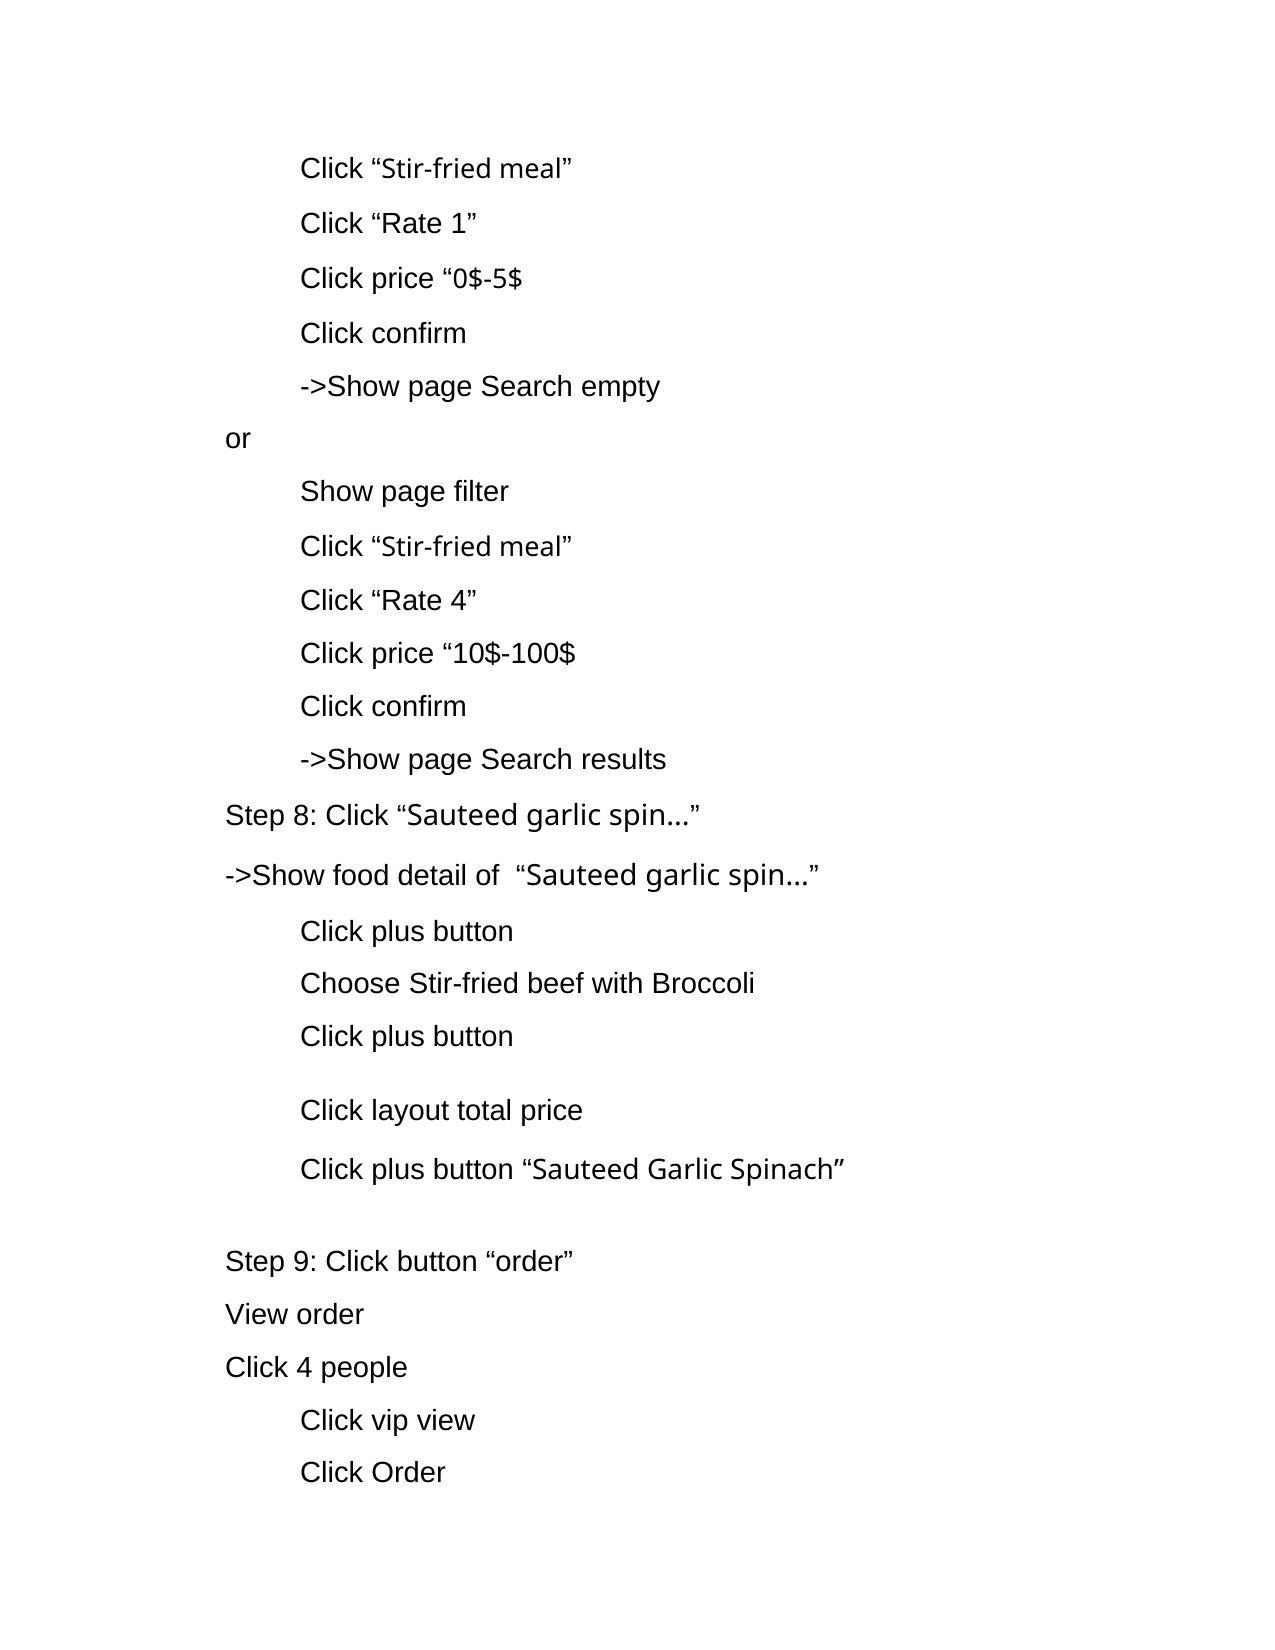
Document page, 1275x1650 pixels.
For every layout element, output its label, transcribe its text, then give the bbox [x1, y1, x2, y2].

text Click plus button [150, 914, 1125, 947]
text Click confirm [150, 316, 1125, 349]
text View order [150, 1297, 1125, 1331]
text Click vip view [150, 1403, 1125, 1436]
text Click 4 people [150, 1350, 1125, 1383]
text Click price “0$-5$ [150, 259, 1125, 296]
text Click Order [150, 1455, 1125, 1489]
text Click “Stir-fried meal” [150, 527, 1125, 564]
text Click price “10$-100$ [150, 636, 1125, 670]
text Choose Stir-fried beef with Broccoli [225, 966, 1125, 1000]
text Step 8: Click “Sauteed garlic spin...” [150, 795, 1125, 834]
text Click “Rate 1” [150, 206, 1125, 240]
text Click plus button “Sauteed Garlic Spinach” [150, 1132, 1125, 1191]
text Click plus button [150, 1019, 1125, 1053]
text ->Show page Search results [150, 742, 1125, 775]
text Click layout total price [150, 1073, 1125, 1132]
text ->Show food detail of “Sauteed garlic spin...” [150, 854, 1125, 894]
text Click “Stir-fried meal” [150, 150, 1125, 187]
text or [150, 421, 1125, 455]
text Step 9: Click button “order” [150, 1244, 1125, 1278]
text Click confirm [150, 689, 1125, 723]
text ->Show page Search empty [150, 368, 1125, 402]
text Show page filter [150, 474, 1125, 508]
text Click “Rate 4” [150, 583, 1125, 617]
